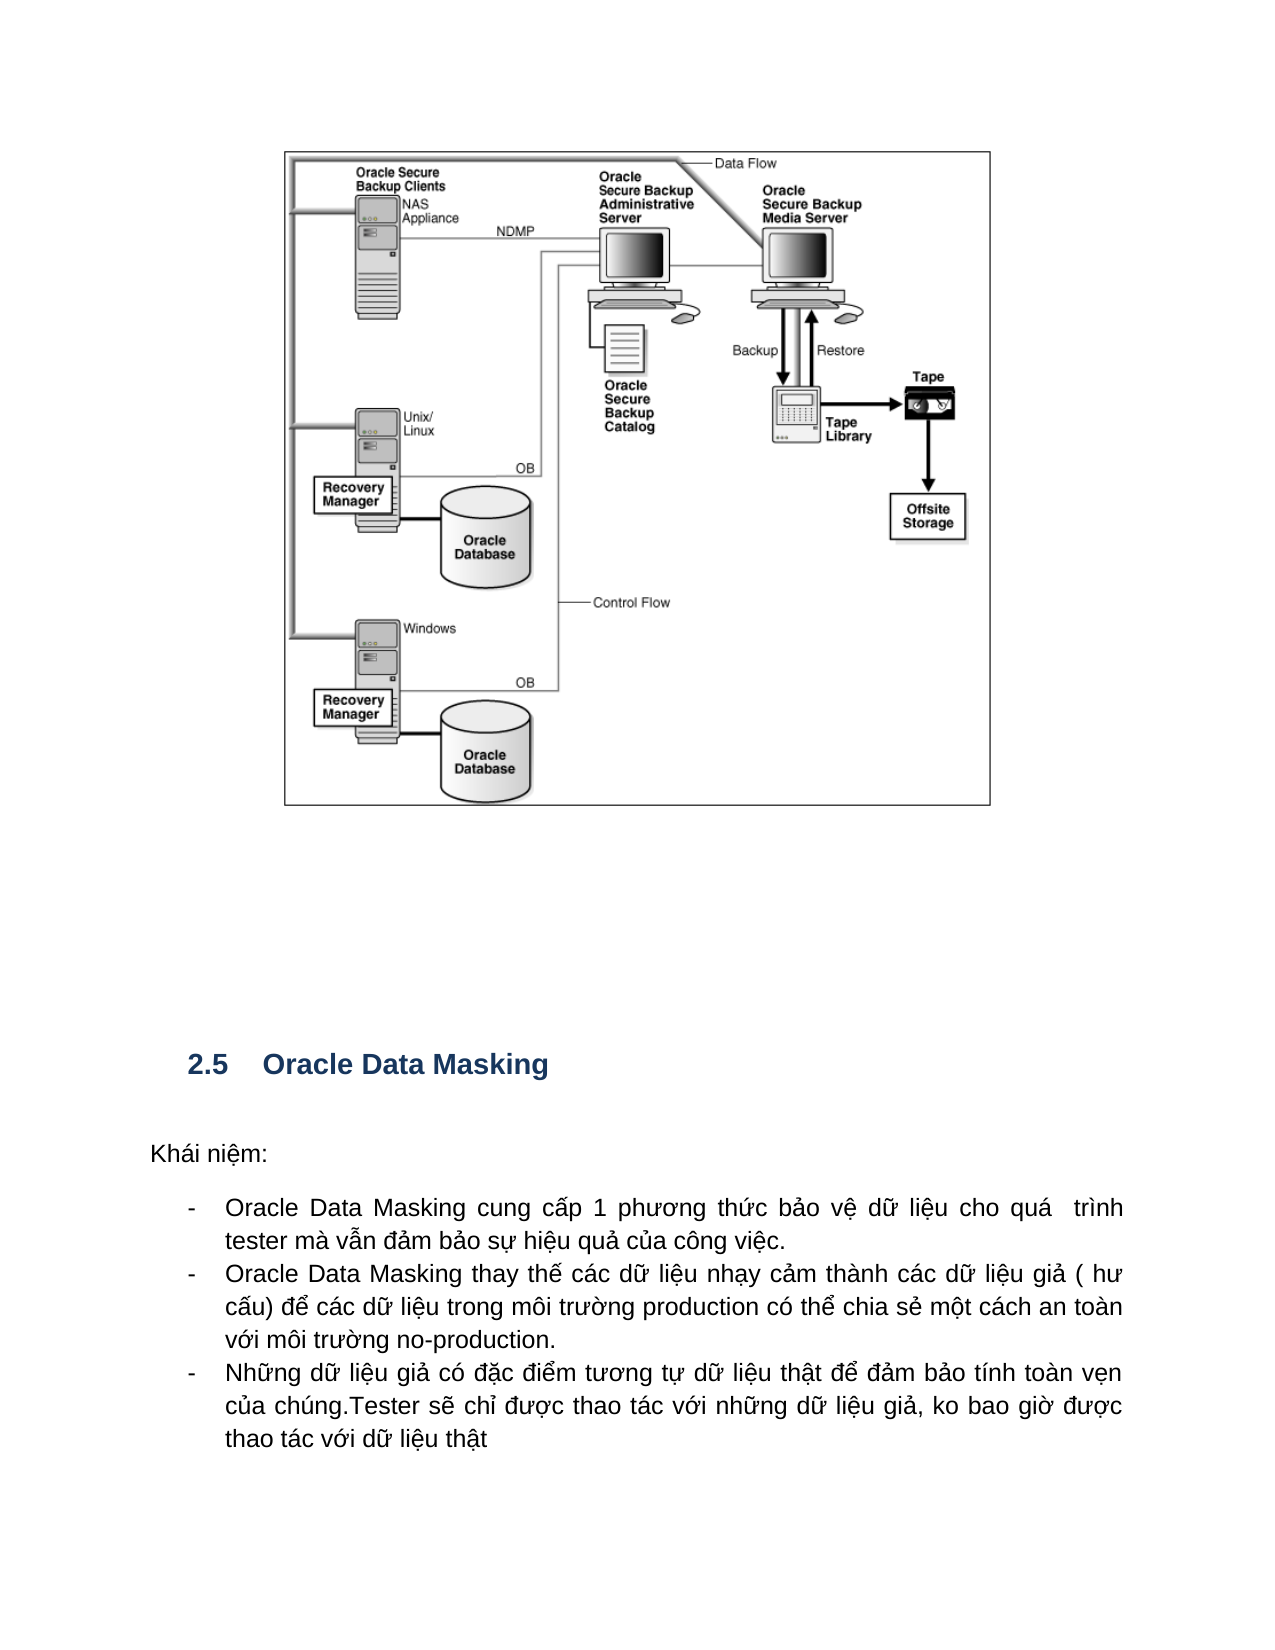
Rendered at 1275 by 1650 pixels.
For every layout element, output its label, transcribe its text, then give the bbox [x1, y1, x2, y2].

subtitle Oracle Data Masking [187, 1047, 1125, 1080]
list Oracle Data Masking thay thế các dữ liệu nhạy cảm thành các dữ liệu giả ( hư cấu) để các dữ liệu trong môi trường production có thể chia sẻ một cách an toàn với môi trường no-production. [187, 1259, 1125, 1354]
list Những dữ liệu giả có đặc điểm tương tự dữ liệu thật để đảm bảo tính toàn vẹn của chúng.Tester sẽ chỉ được thao tác với những dữ liệu giả, ko bao giờ được thao tác với dữ liệu thật [187, 1358, 1125, 1453]
list Oracle Data Masking cung cấp 1 phương thức bảo vệ dữ liệu cho quá trình tester mà vẫn đảm bảo sự hiệu quả của công việc. [187, 1193, 1125, 1255]
text Khái niệm: [150, 1139, 1125, 1168]
picture [282, 150, 993, 807]
